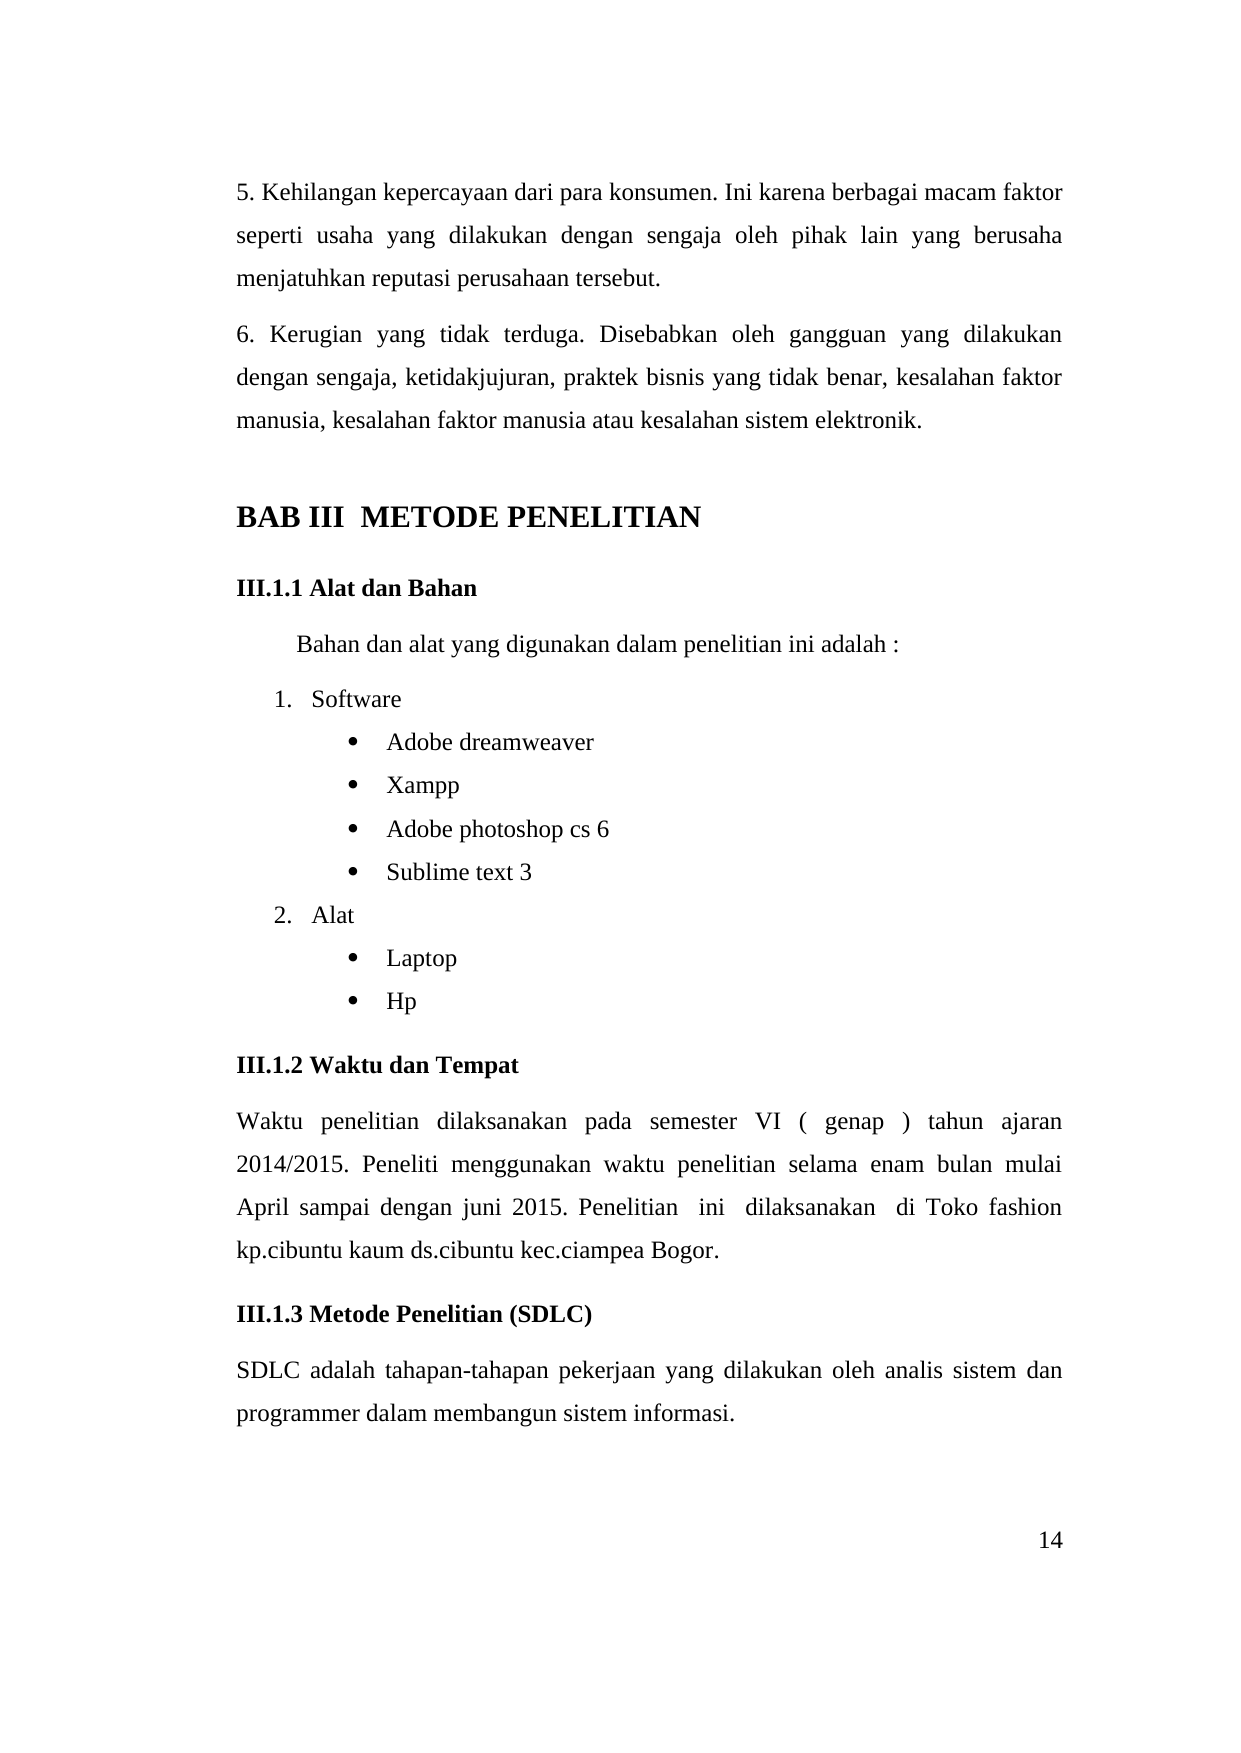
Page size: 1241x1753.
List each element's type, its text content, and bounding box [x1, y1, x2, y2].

subtitle Alat dan Bahan [236, 573, 1063, 602]
subtitle Metode Penelitian (SDLC) [236, 1299, 1063, 1328]
list Adobe dreamweaver [349, 727, 1063, 756]
list Alat [274, 900, 1063, 929]
text SDLC adalah tahapan-tahapan pekerjaan yang dilakukan oleh analis sistem dan programmer dalam membangun sistem informasi. [236, 1355, 1063, 1427]
list Xampp [349, 771, 1063, 799]
list Adobe photoshop cs 6 [349, 814, 1063, 842]
subtitle Waktu dan Tempat [236, 1050, 1063, 1079]
text Waktu penelitian dilaksanakan pada semester VI ( genap ) tahun ajaran 2014/2015. Peneliti menggunakan waktu penelitian selama enam bulan mulai April sampai dengan juni 2015. Penelitian ini dilaksanakan di Toko fashion kp.cibuntu kaum ds.cibuntu kec.ciampea Bogor. [236, 1106, 1063, 1264]
text 5. Kehilangan kepercayaan dari para konsumen. Ini karena berbagai macam faktor seperti usaha yang dilakukan dengan sengaja oleh pihak lain yang berusaha menjatuhkan reputasi perusahaan tersebut. [236, 177, 1063, 292]
text 6. Kerugian yang tidak terduga. Disebabkan oleh gangguan yang dilakukan dengan sengaja, ketidakjujuran, praktek bisnis yang tidak benar, kesalahan faktor manusia, kesalahan faktor manusia atau kesalahan sistem elektronik. [236, 319, 1063, 434]
list Sublime text 3 [349, 857, 1063, 886]
subtitle METODE PENELITIAN [236, 498, 1063, 534]
list Laptop [349, 943, 1063, 972]
list Hp [349, 986, 1063, 1015]
text Bahan dan alat yang digunakan dalam penelitian ini adalah : [296, 629, 1063, 657]
list Software [274, 684, 1063, 713]
